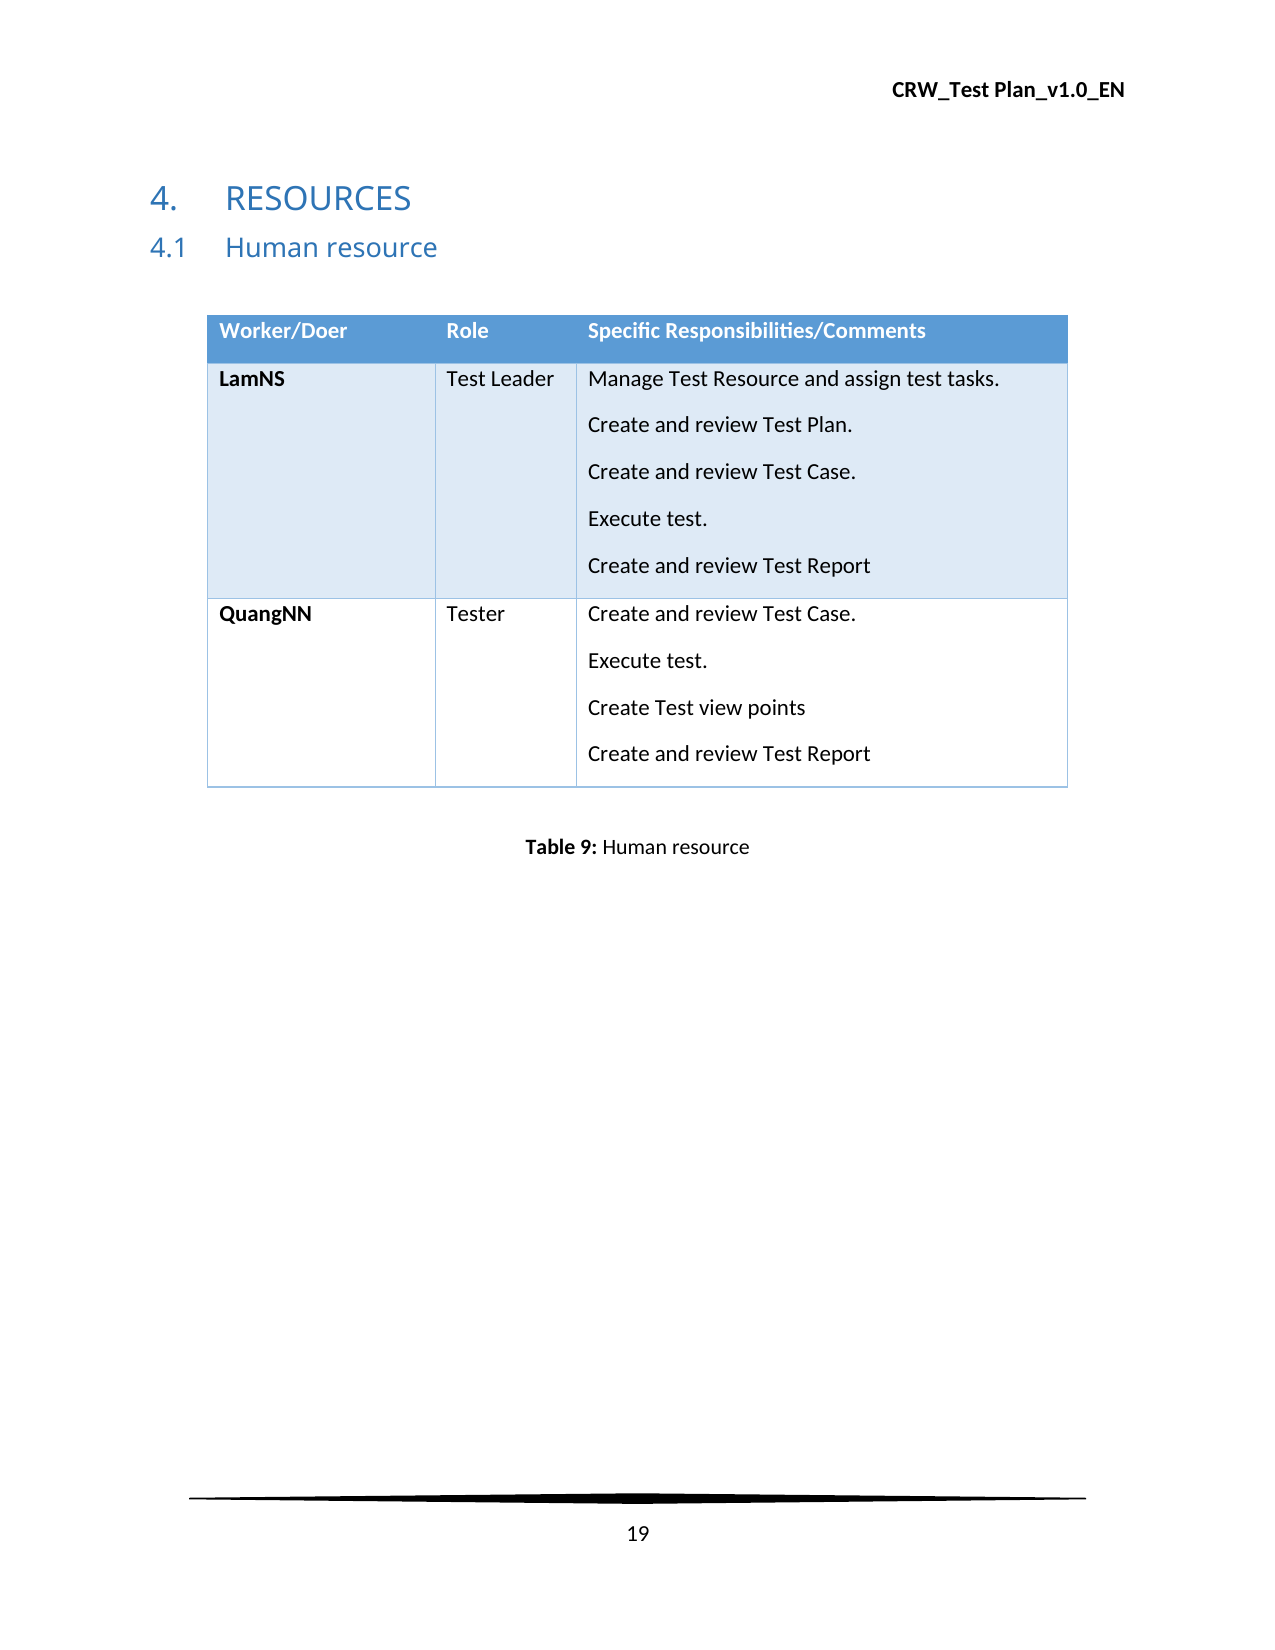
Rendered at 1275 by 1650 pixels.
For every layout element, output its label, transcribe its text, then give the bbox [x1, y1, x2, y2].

text Table 9: Human resource [150, 833, 1125, 859]
table_cell LamNS [208, 364, 435, 598]
table_cell Manage Test Resource and assign test tasks. Create and review Test Plan. Create and review Test Case. Execute test. Create and review Test Report [577, 364, 1067, 598]
table_cell Tester [436, 599, 576, 786]
table_header Worker/Doer [208, 316, 435, 363]
table_cell Test Leader [436, 364, 576, 598]
table_header Role [436, 316, 576, 363]
table_cell QuangNN [208, 599, 435, 786]
table_header Specific Responsibilities/Comments [577, 316, 1067, 363]
subtitle RESOURCES [150, 175, 1125, 220]
table_cell Create and review Test Case. Execute test. Create Test view points Create and review Test Report [577, 599, 1067, 786]
subtitle Human resource [150, 228, 1125, 265]
